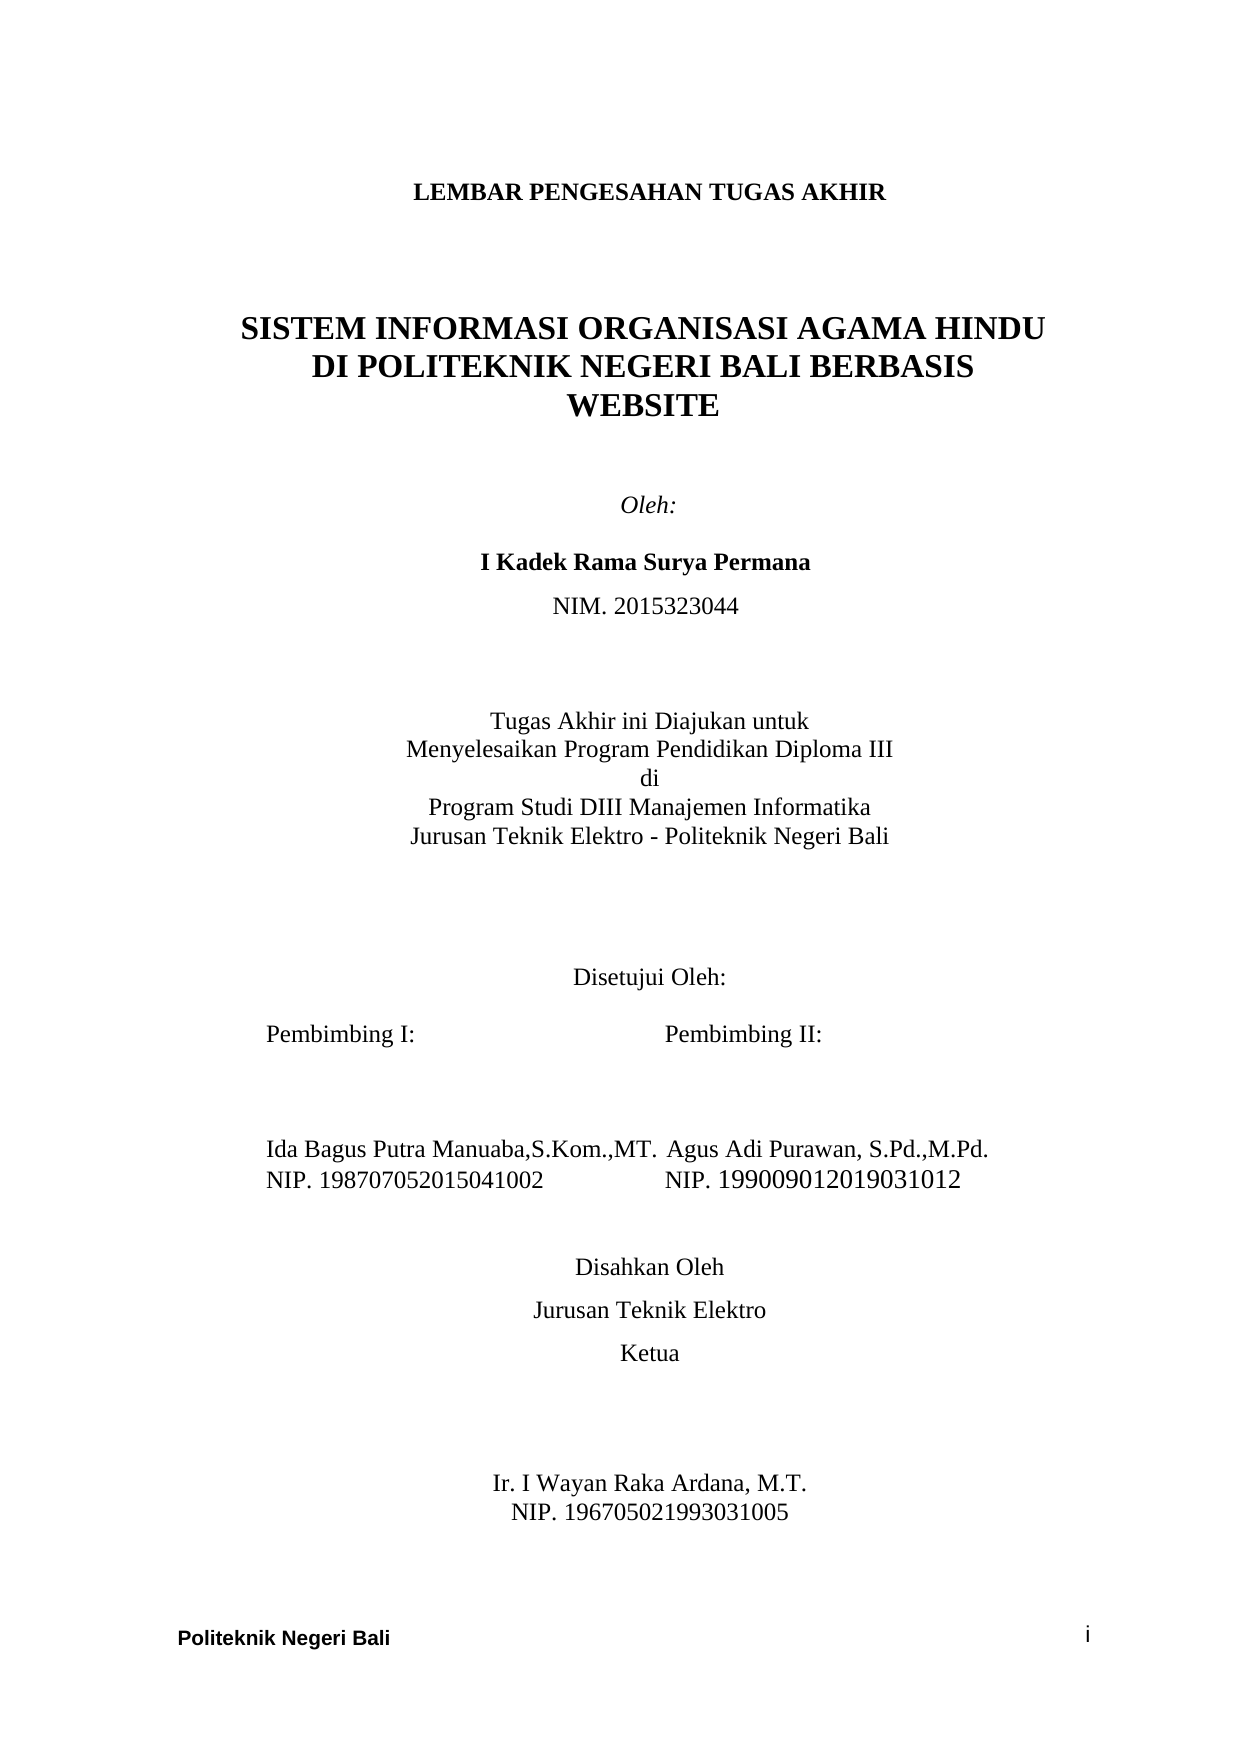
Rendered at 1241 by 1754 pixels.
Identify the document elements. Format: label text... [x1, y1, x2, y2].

text Ketua [620, 1338, 1090, 1367]
text Ir. I Wayan Raka Ardana, M.T. NIP. 196705021993031005 [492, 1468, 807, 1525]
text Disahkan Oleh Jurusan Teknik Elektro [533, 1252, 798, 1324]
text Disetujui Oleh: [263, 962, 1036, 991]
text NIM. 2015323044 [284, 591, 1007, 619]
text Pembimbing I: Pembimbing II: [266, 1019, 1090, 1048]
title SISTEM INFORMASI ORGANISASI AGAMA HINDU DI POLITEKNIK NEGERI BALI BERBASIS WEBSITE [234, 308, 1052, 423]
subtitle I Kadek Rama Surya Permana [284, 547, 1007, 576]
text Ida Bagus Putra Manuaba,S.Kom.,MT. Agus Adi Purawan, S.Pd.,M.Pd. NIP. 198707052015041002 NIP. 199009012019031012 [266, 1134, 1059, 1194]
text Tugas Akhir ini Diajukan untuk Menyelesaikan Program Pendidikan Diploma III [406, 706, 941, 763]
subtitle LEMBAR PENGESAHAN TUGAS AKHIR [263, 177, 1036, 206]
text Oleh: [263, 490, 1036, 519]
text Program Studi DIII Manajemen Informatika Jurusan Teknik Elektro - Politeknik Negeri Bali [410, 792, 889, 849]
text di [263, 763, 1036, 792]
